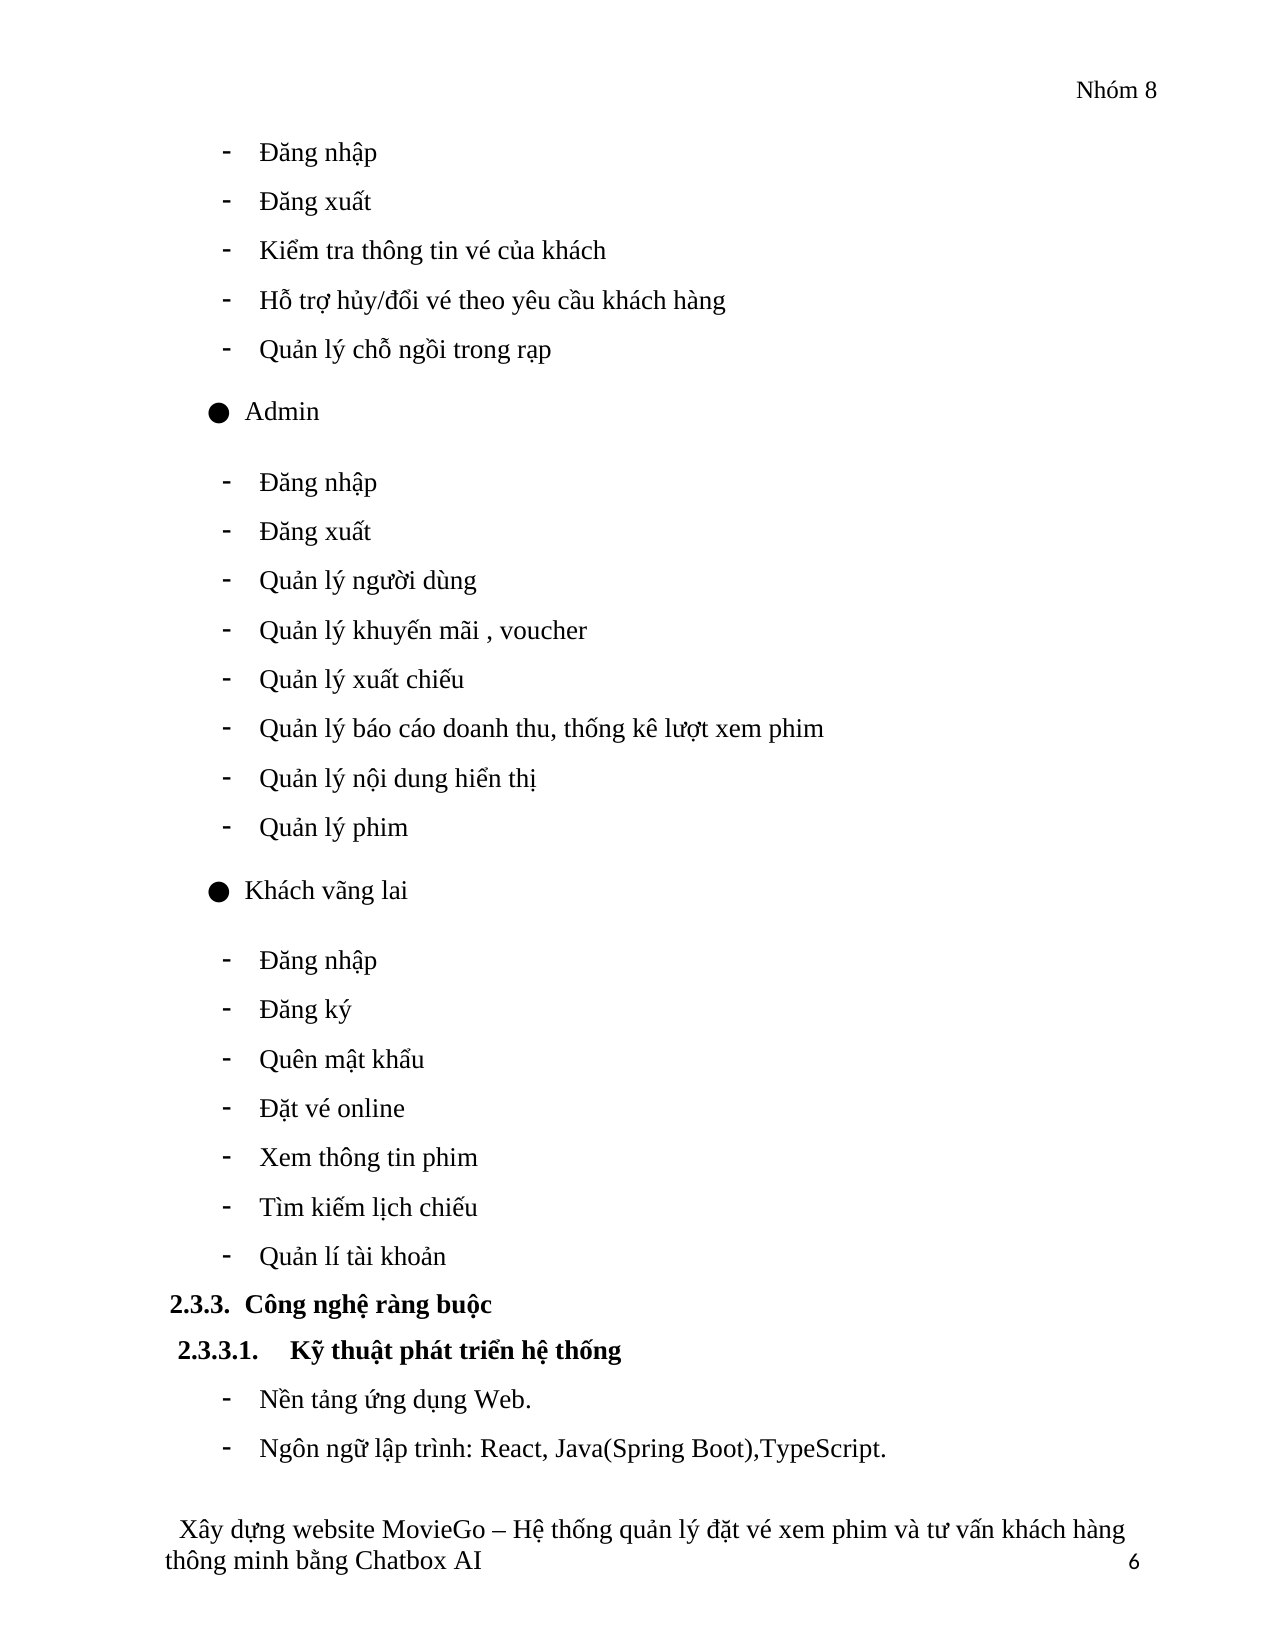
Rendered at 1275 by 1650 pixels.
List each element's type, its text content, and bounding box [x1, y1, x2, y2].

list Đặt vé online [222, 1090, 1157, 1123]
list Kỹ thuật phát triển hệ thống [177, 1334, 1157, 1366]
list Công nghệ ràng buộc [169, 1288, 1157, 1319]
list Quản lý báo cáo doanh thu, thống kê lượt xem phim [222, 711, 1157, 744]
list Nền tảng ứng dụng Web. [222, 1381, 1157, 1414]
list Tìm kiếm lịch chiếu [222, 1189, 1157, 1222]
list Đăng xuất [222, 183, 1157, 216]
list Quản lí tài khoản [222, 1238, 1157, 1271]
list Quên mật khẩu [222, 1041, 1157, 1074]
list Quản lý phim [222, 809, 1157, 842]
list Đăng nhập [222, 464, 1157, 497]
list Quản lý chỗ ngồi trong rạp [222, 331, 1157, 364]
list Khách vãng lai [207, 859, 1157, 914]
list Xem thông tin phim [222, 1140, 1157, 1173]
list Quản lý nội dung hiển thị [222, 760, 1157, 793]
list Đăng ký [222, 992, 1157, 1024]
list Admin [207, 381, 1157, 436]
list Quản lý người dùng [222, 563, 1157, 596]
list Đăng nhập [222, 942, 1157, 975]
list Ngôn ngữ lập trình: React, Java(Spring Boot),TypeScript. [222, 1431, 1157, 1463]
list Kiểm tra thông tin vé của khách [222, 233, 1157, 266]
list Hỗ trợ hủy/đổi vé theo yêu cầu khách hàng [222, 282, 1157, 315]
list Đăng xuất [222, 513, 1157, 546]
list Quản lý khuyến mãi , voucher [222, 612, 1157, 645]
list Quản lý xuất chiếu [222, 661, 1157, 694]
list Đăng nhập [222, 134, 1157, 167]
